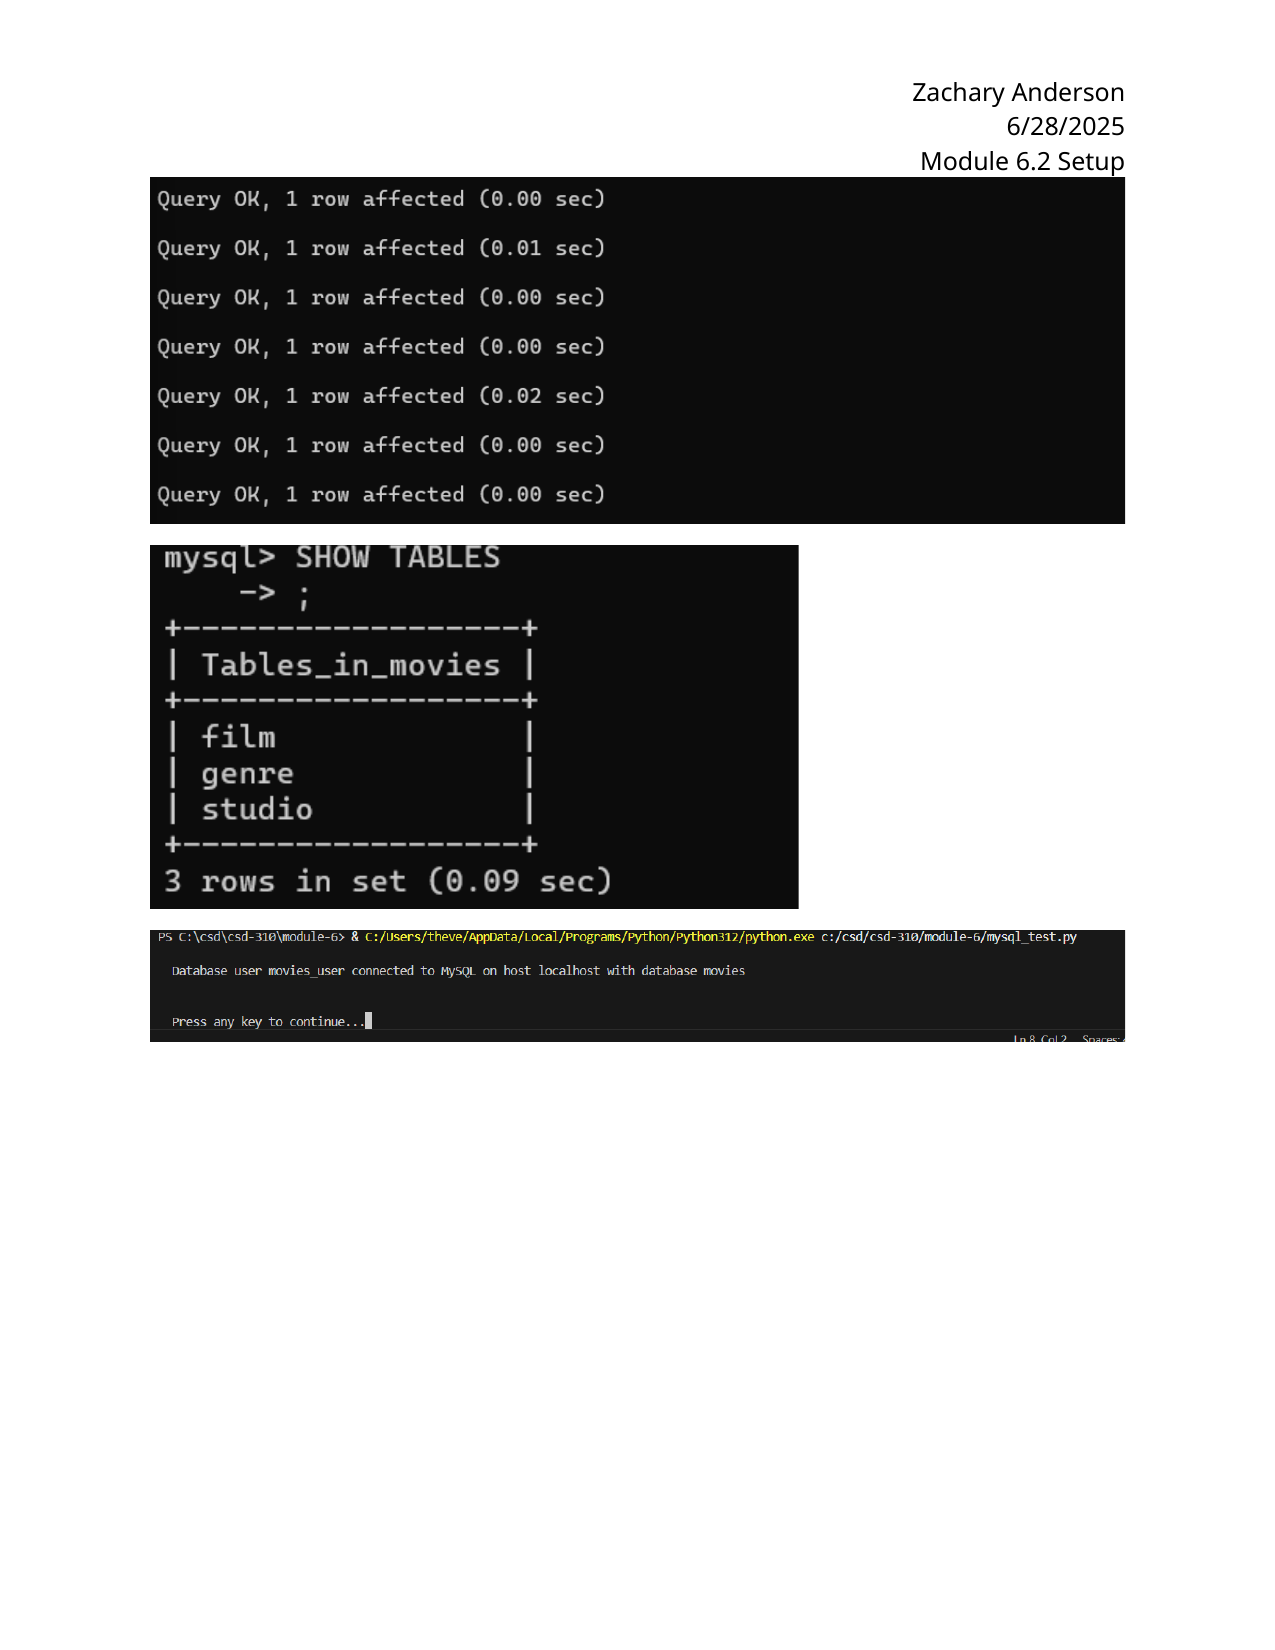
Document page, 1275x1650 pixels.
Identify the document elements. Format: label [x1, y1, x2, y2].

picture [150, 545, 799, 909]
picture [150, 177, 1125, 524]
picture [150, 930, 1125, 1042]
